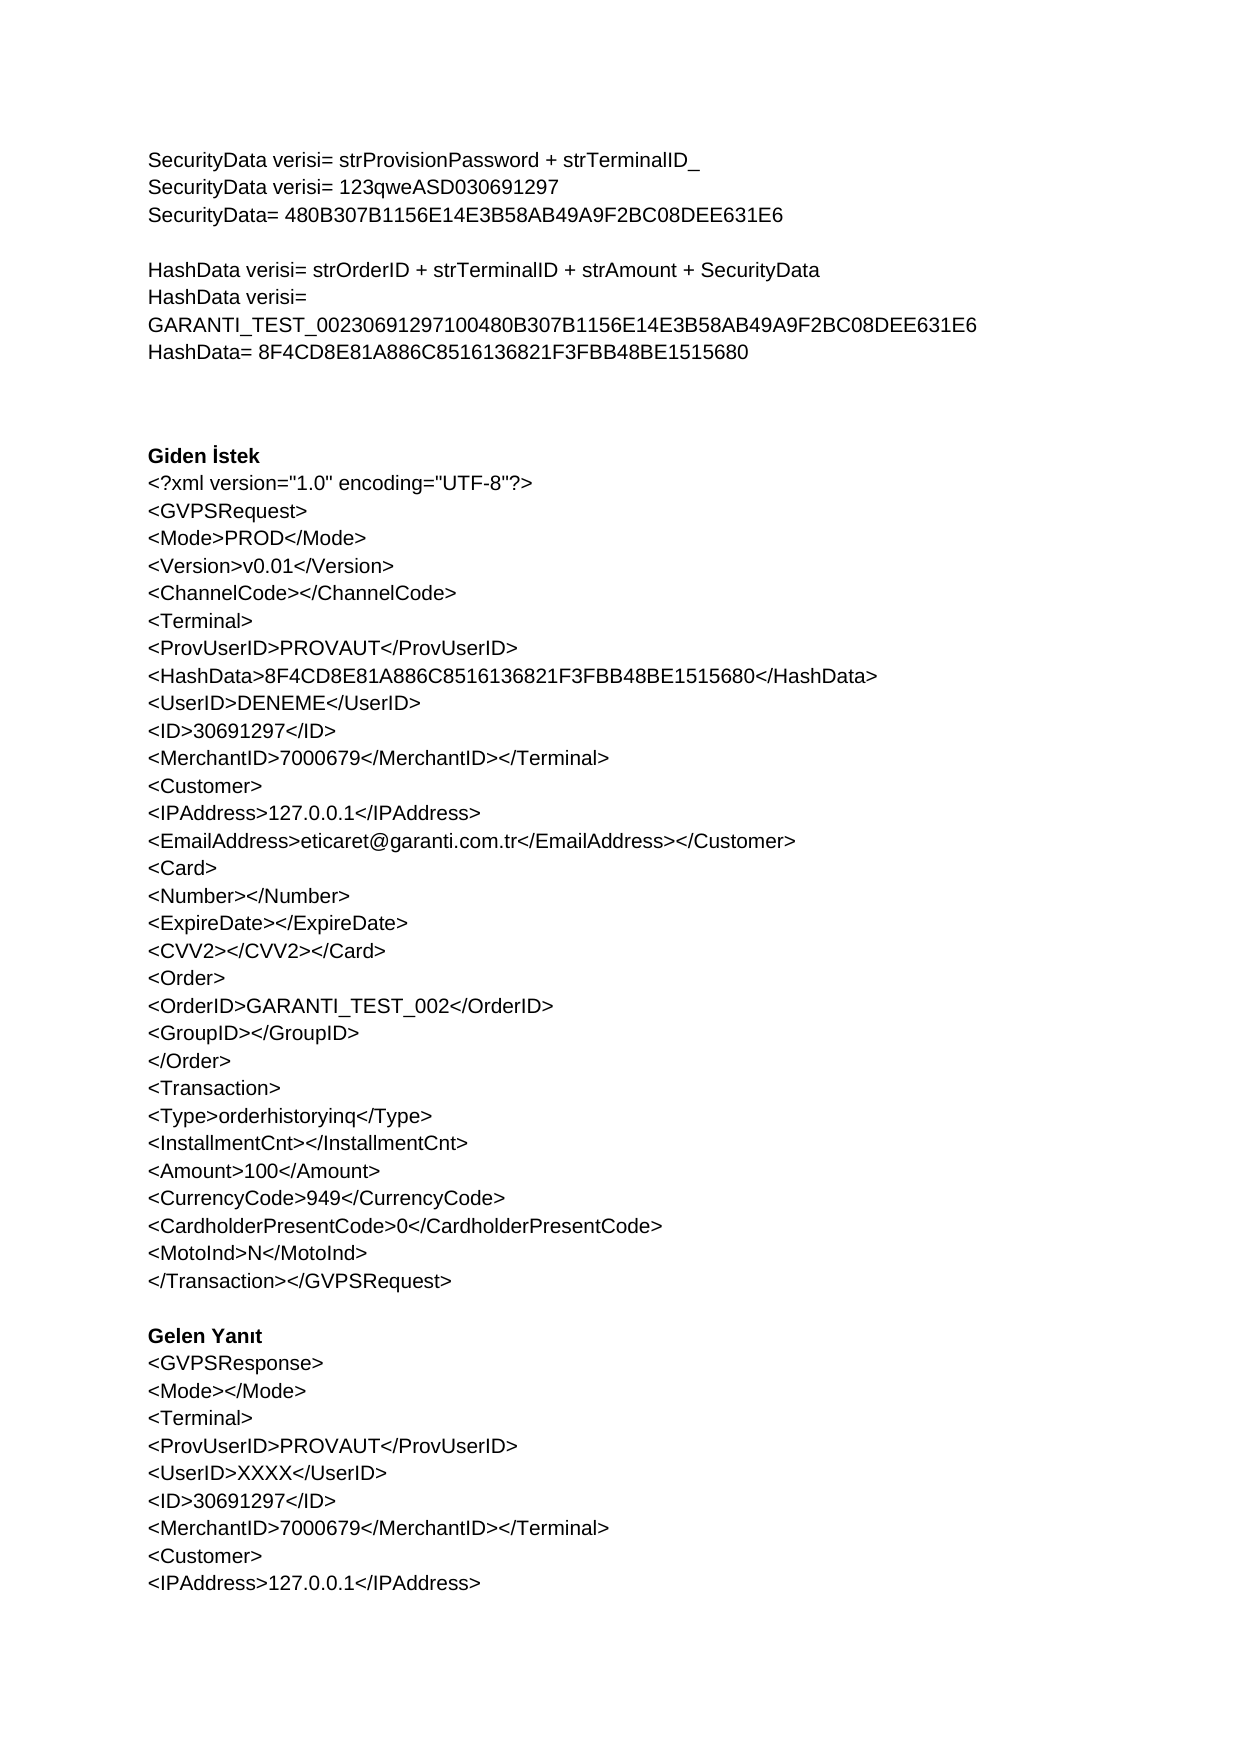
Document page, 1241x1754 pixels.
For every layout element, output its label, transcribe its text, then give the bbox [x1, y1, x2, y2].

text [148, 443, 1093, 1595]
text SecurityData verisi= strProvisionPassword + strTerminalID_ SecurityData verisi= 123qweASD030691297 SecurityData= 480B307B1156E14E3B58AB49A9F2BC08DEE631E6 HashData verisi= strOrderID + strTerminalID + strAmount + SecurityData HashData verisi= GARANTI_TEST_00230691297100480B307B1156E14E3B58AB49A9F2BC08DEE631E6 HashData= 8F4CD8E81A886C8516136821F3FBB48BE1515680 [148, 148, 1093, 419]
